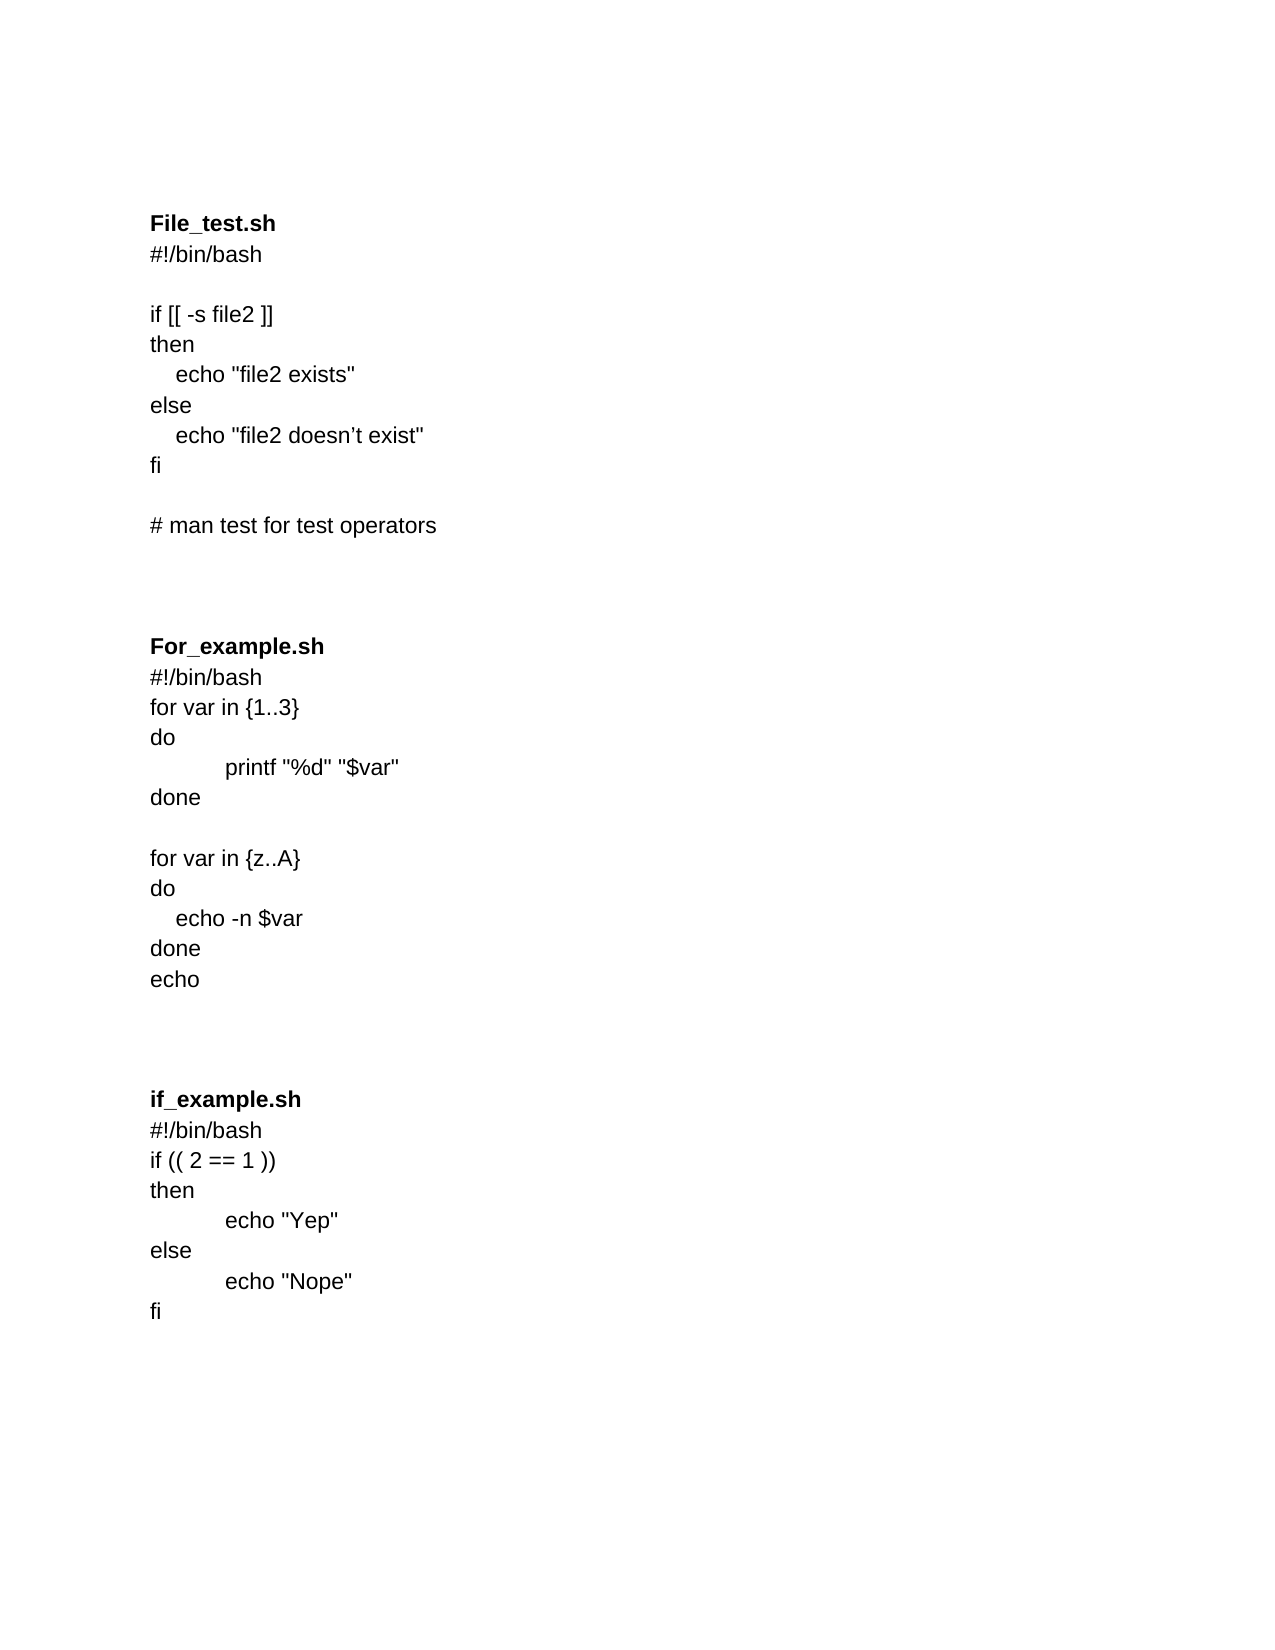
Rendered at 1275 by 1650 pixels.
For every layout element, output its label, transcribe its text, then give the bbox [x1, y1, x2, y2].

text if_example.sh [150, 1086, 1125, 1113]
text if [[ -s file2 ]] [150, 301, 1125, 327]
text do [150, 724, 1125, 750]
text echo "Yep" [150, 1207, 1125, 1234]
text echo -n $var [150, 905, 1125, 932]
text printf "%d" "$var" [150, 754, 1125, 781]
text #!/bin/bash [150, 241, 1125, 267]
text echo "file2 doesn’t exist" [150, 422, 1125, 448]
text done [150, 935, 1125, 962]
text fi [150, 1298, 1125, 1324]
text for var in {z..A} [150, 845, 1125, 871]
text for var in {1..3} [150, 694, 1125, 720]
text For_example.sh [150, 633, 1125, 660]
text done [150, 784, 1125, 811]
text else [150, 392, 1125, 418]
text echo "file2 exists" [150, 361, 1125, 388]
text echo [150, 966, 1125, 992]
text fi [150, 452, 1125, 478]
text echo "Nope" [150, 1268, 1125, 1294]
text then [150, 331, 1125, 358]
text File_test.sh [150, 210, 1125, 237]
text do [150, 875, 1125, 901]
text # man test for test operators [150, 512, 1125, 539]
text else [150, 1237, 1125, 1264]
text if (( 2 == 1 )) [150, 1147, 1125, 1173]
text #!/bin/bash [150, 1117, 1125, 1143]
text #!/bin/bash [150, 663, 1125, 690]
text then [150, 1177, 1125, 1203]
